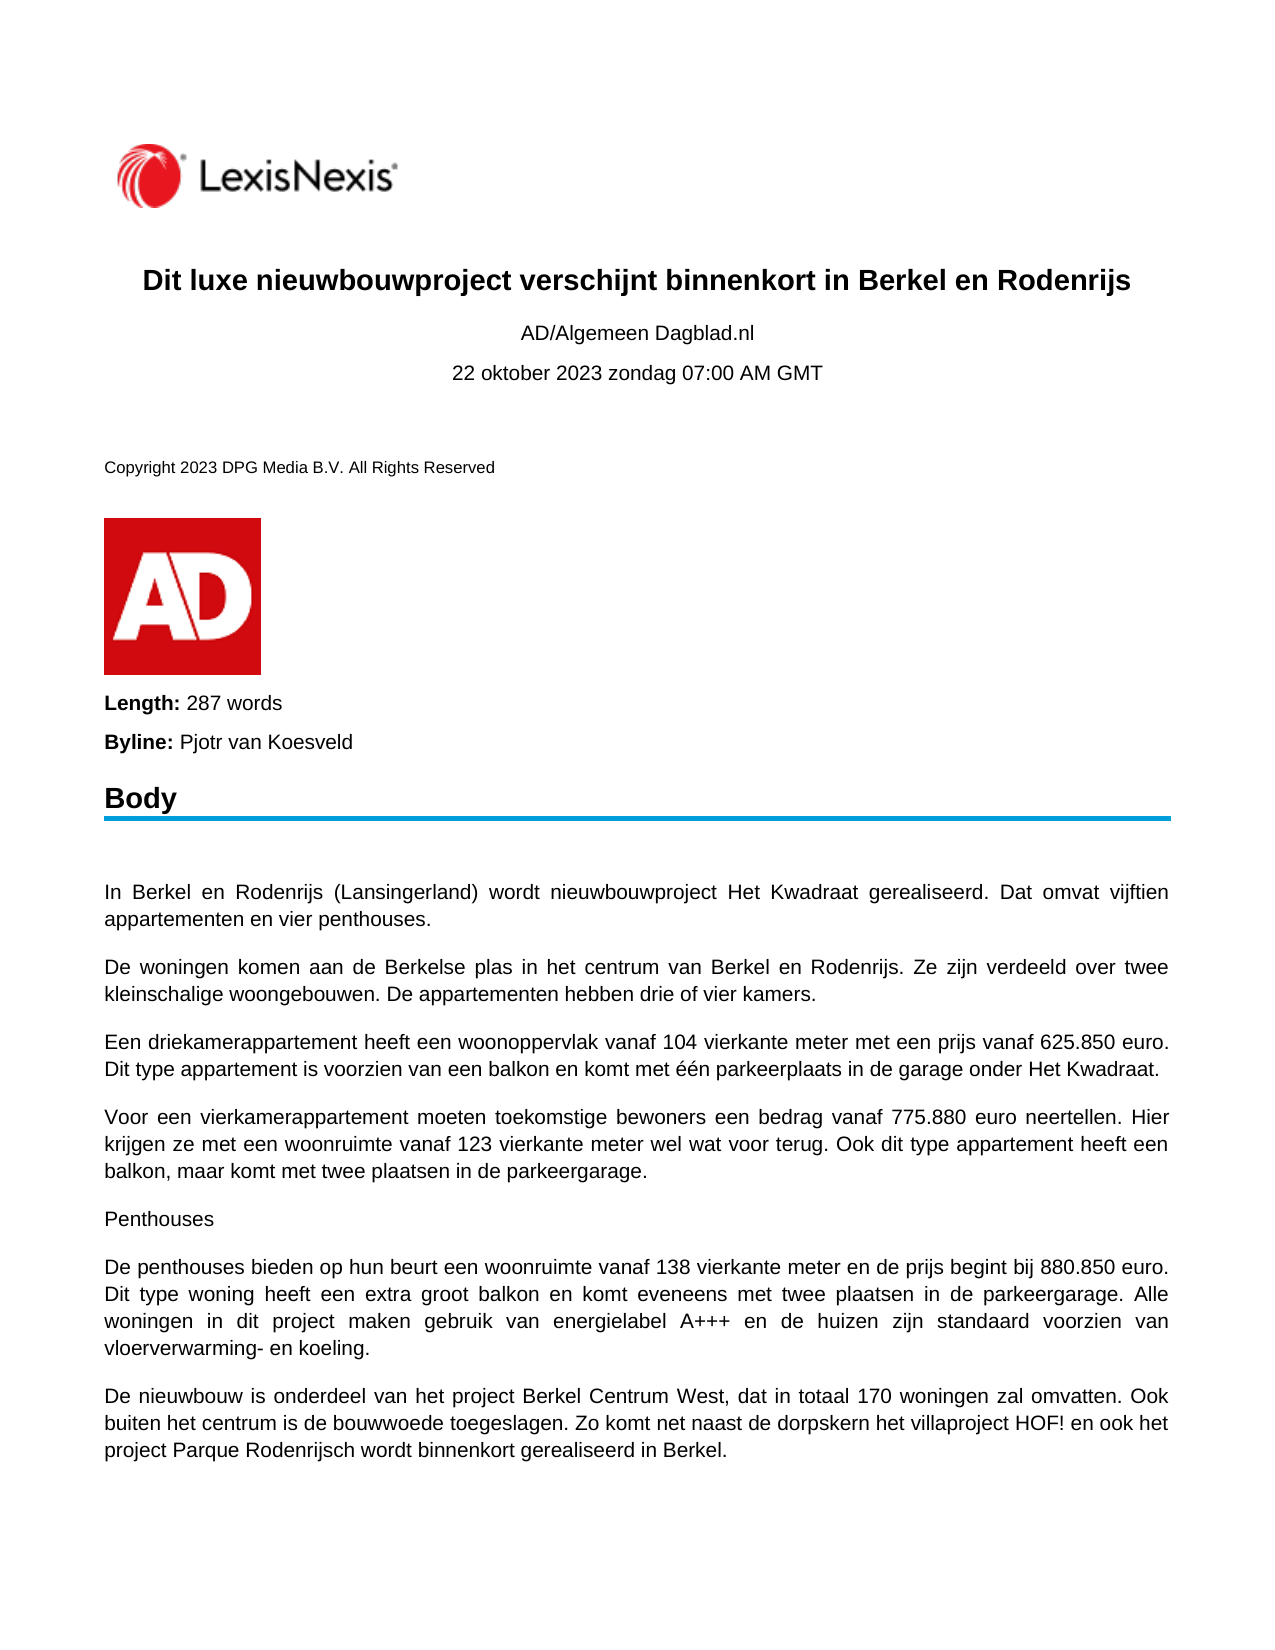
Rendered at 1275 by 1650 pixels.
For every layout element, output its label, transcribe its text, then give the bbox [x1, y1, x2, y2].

text Een driekamerappartement heeft een woonoppervlak vanaf 104 vierkante meter met een prijs vanaf 625.850 euro. Dit type appartement is voorzien van een balkon en komt met één parkeerplaats in de garage onder Het Kwadraat. [104, 1027, 1171, 1081]
text De nieuwbouw is onderdeel van het project Berkel Centrum West, dat in totaal 170 woningen zal omvatten. Ook buiten het centrum is de bouwwoede toegeslagen. Zo komt net naast de dorpskern het villaproject HOF! en ook het project Parque Rodenrijsch wordt binnenkort gerealiseerd in Berkel. [104, 1381, 1171, 1462]
text Byline: Pjotr van Koesveld [104, 727, 1171, 754]
text Length: 287 words [104, 687, 1171, 714]
picture [104, 518, 261, 675]
text Voor een vierkamerappartement moeten toekomstige bewoners een bedrag vanaf 775.880 euro neertellen. Hier krijgen ze met een woonruimte vanaf 123 vierkante meter wel wat voor terug. Ook dit type appartement heeft een balkon, maar komt met twee plaatsen in de parkeergarage. [104, 1102, 1171, 1183]
text De penthouses bieden op hun beurt een woonruimte vanaf 138 vierkante meter en de prijs begint bij 880.850 euro. Dit type woning heeft een extra groot balkon en komt eveneens met twee plaatsen in de parkeergarage. Alle woningen in dit project maken gebruik van energielabel A+++ en de huizen zijn standaard voorzien van vloerverwarming- en koeling. [104, 1252, 1171, 1360]
text In Berkel en Rodenrijs (Lansingerland) wordt nieuwbouwproject Het Kwadraat gerealiseerd. Dat omvat vijftien appartementen en vier penthouses. [104, 877, 1171, 931]
text Penthouses [104, 1204, 1171, 1231]
text Copyright 2023 DPG Media B.V. All Rights Reserved [104, 426, 1171, 477]
picture [104, 144, 412, 208]
subtitle Dit luxe nieuwbouwproject verschijnt binnenkort in Berkel en Rodenrijs [104, 261, 1171, 297]
text De woningen komen aan de Berkelse plas in het centrum van Berkel en Rodenrijs. Ze zijn verdeeld over twee kleinschalige woongebouwen. De appartementen hebben drie of vier kamers. [104, 952, 1171, 1006]
text AD/Algemeen Dagblad.nl [104, 318, 1171, 345]
text 22 oktober 2023 zondag 07:00 AM GMT [104, 357, 1171, 384]
text Body [104, 779, 1171, 814]
